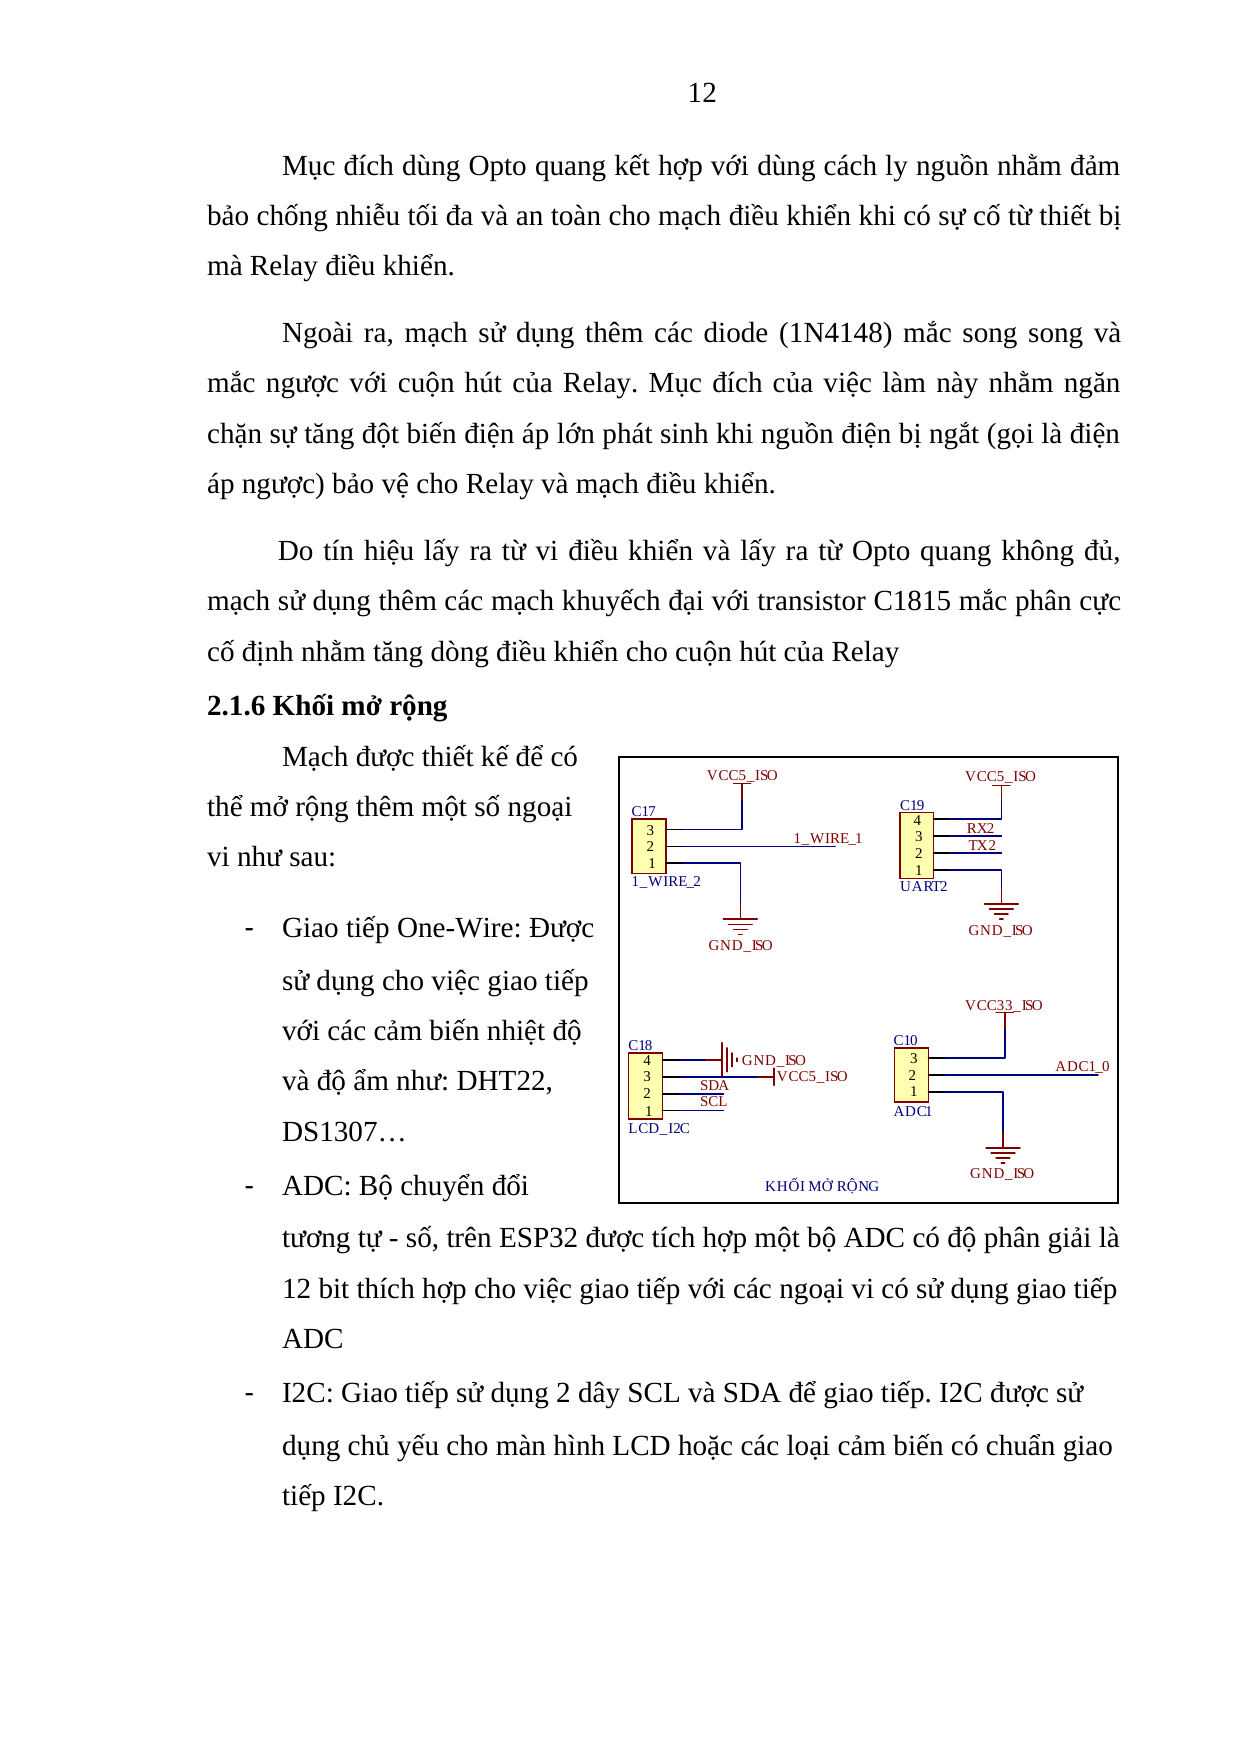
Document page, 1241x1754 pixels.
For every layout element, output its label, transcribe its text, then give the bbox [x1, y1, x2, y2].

list Giao tiếp One-Wire: Được sử dụng cho việc giao tiếp với các cảm biến nhiệt độ và độ ẩm như: DHT22, DS1307… [244, 906, 618, 1147]
list I2C: Giao tiếp sử dụng 2 dây SCL và SDA để giao tiếp. I2C được sử dụng chủ yếu cho màn hình LCD hoặc các loại cảm biến có chuẩn giao tiếp I2C. [244, 1371, 1122, 1512]
text Mạch được thiết kế để có thể mở rộng thêm một số ngoại vi như sau: [207, 739, 1122, 873]
list Giao tiếp One-Wire: Được sử dụng cho việc giao tiếp với các cảm biến nhiệt độ và độ ẩm như: DHT22, DS1307… [620, 906, 1117, 1147]
subtitle Khối mở rộng [207, 688, 1122, 722]
text Ngoài ra, mạch sử dụng thêm các diode (1N4148) mắc song song và mắc ngược với cuộn hút của Relay. Mục đích của việc làm này nhằm ngăn chặn sự tăng đột biến điện áp lớn phát sinh khi nguồn điện bị ngắt (gọi là điện áp ngược) bảo vệ cho Relay và mạch điều khiển. [207, 315, 1122, 500]
text Do tín hiệu lấy ra từ vi điều khiển và lấy ra từ Opto quang không đủ, mạch sử dụng thêm các mạch khuyếch đại với transistor C1815 mắc phân cực cố định nhằm tăng dòng điều khiển cho cuộn hút của Relay [207, 533, 1122, 667]
list ADC: Bộ chuyển đổi tương tự - số, trên ESP32 được tích hợp một bộ ADC có độ phân giải là 12 bit thích hợp cho việc giao tiếp với các ngoại vi có sử dụng giao tiếp ADC [244, 1164, 1122, 1354]
text Mục đích dùng Opto quang kết hợp với dùng cách ly nguồn nhằm đảm bảo chống nhiễu tối đa và an toàn cho mạch điều khiển khi có sự cố từ thiết bị mà Relay điều khiển. [207, 148, 1122, 282]
